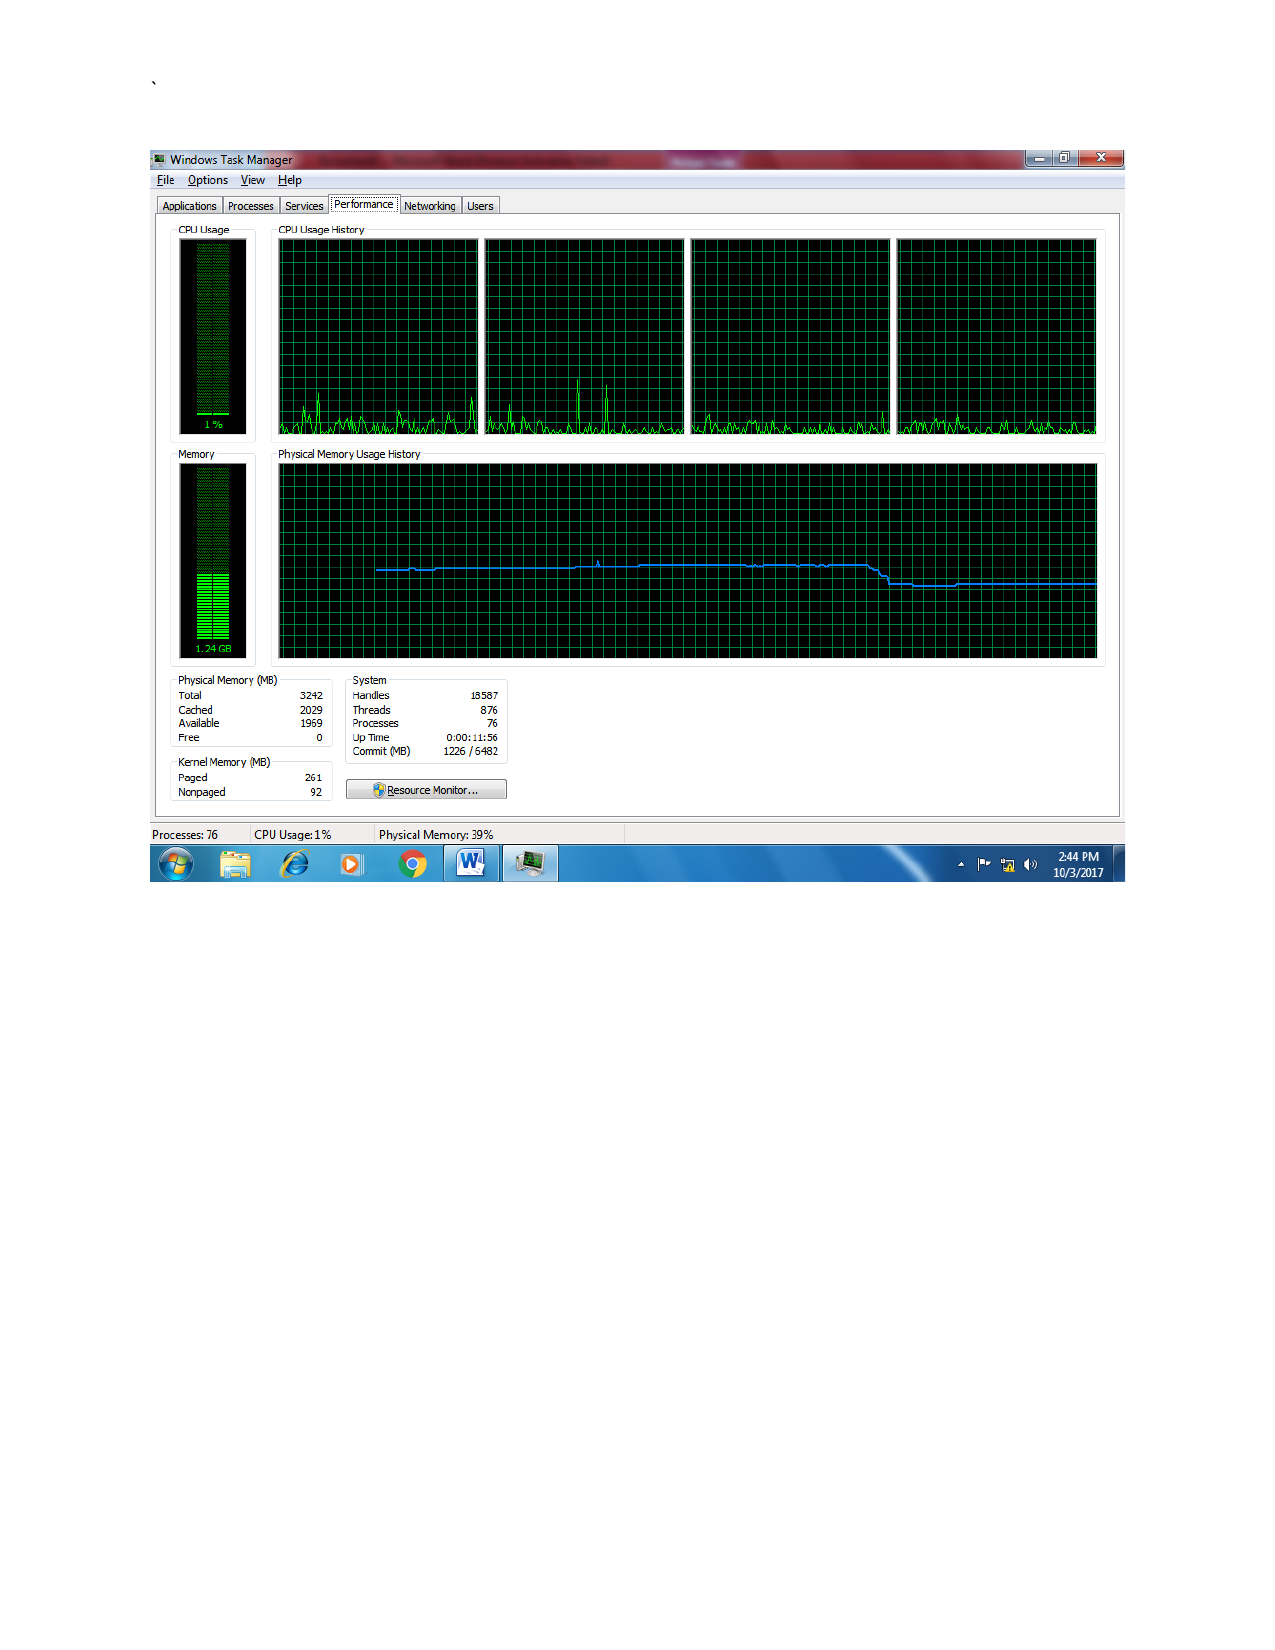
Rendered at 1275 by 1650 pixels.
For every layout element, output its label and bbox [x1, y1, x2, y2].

picture [150, 150, 1125, 882]
